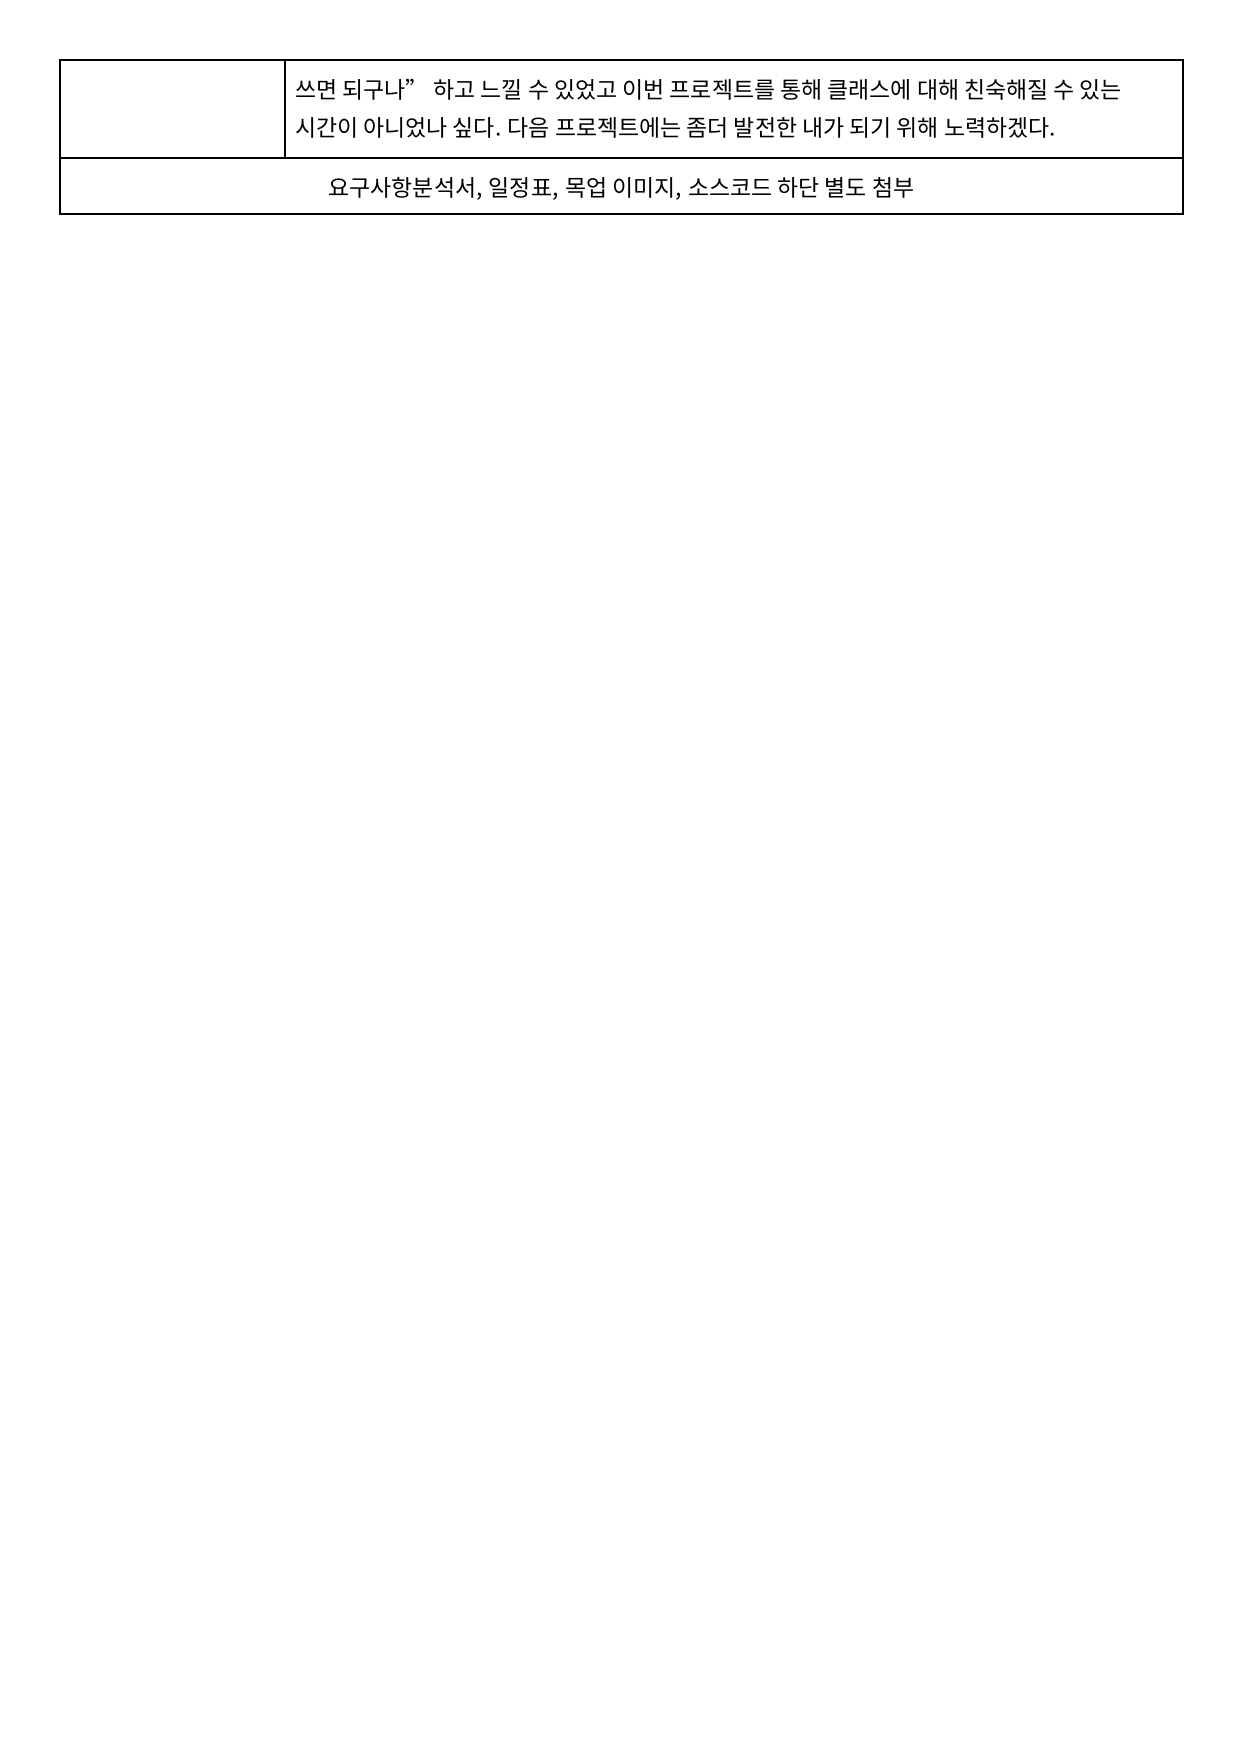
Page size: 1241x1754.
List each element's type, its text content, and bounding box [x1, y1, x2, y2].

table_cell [286, 61, 1182, 157]
table_cell 후기 [61, 61, 284, 157]
table_cell 요구사항분석서, 일정표, 목업 이미지, 소스코드 하단 별도 첨부 [61, 159, 1182, 213]
